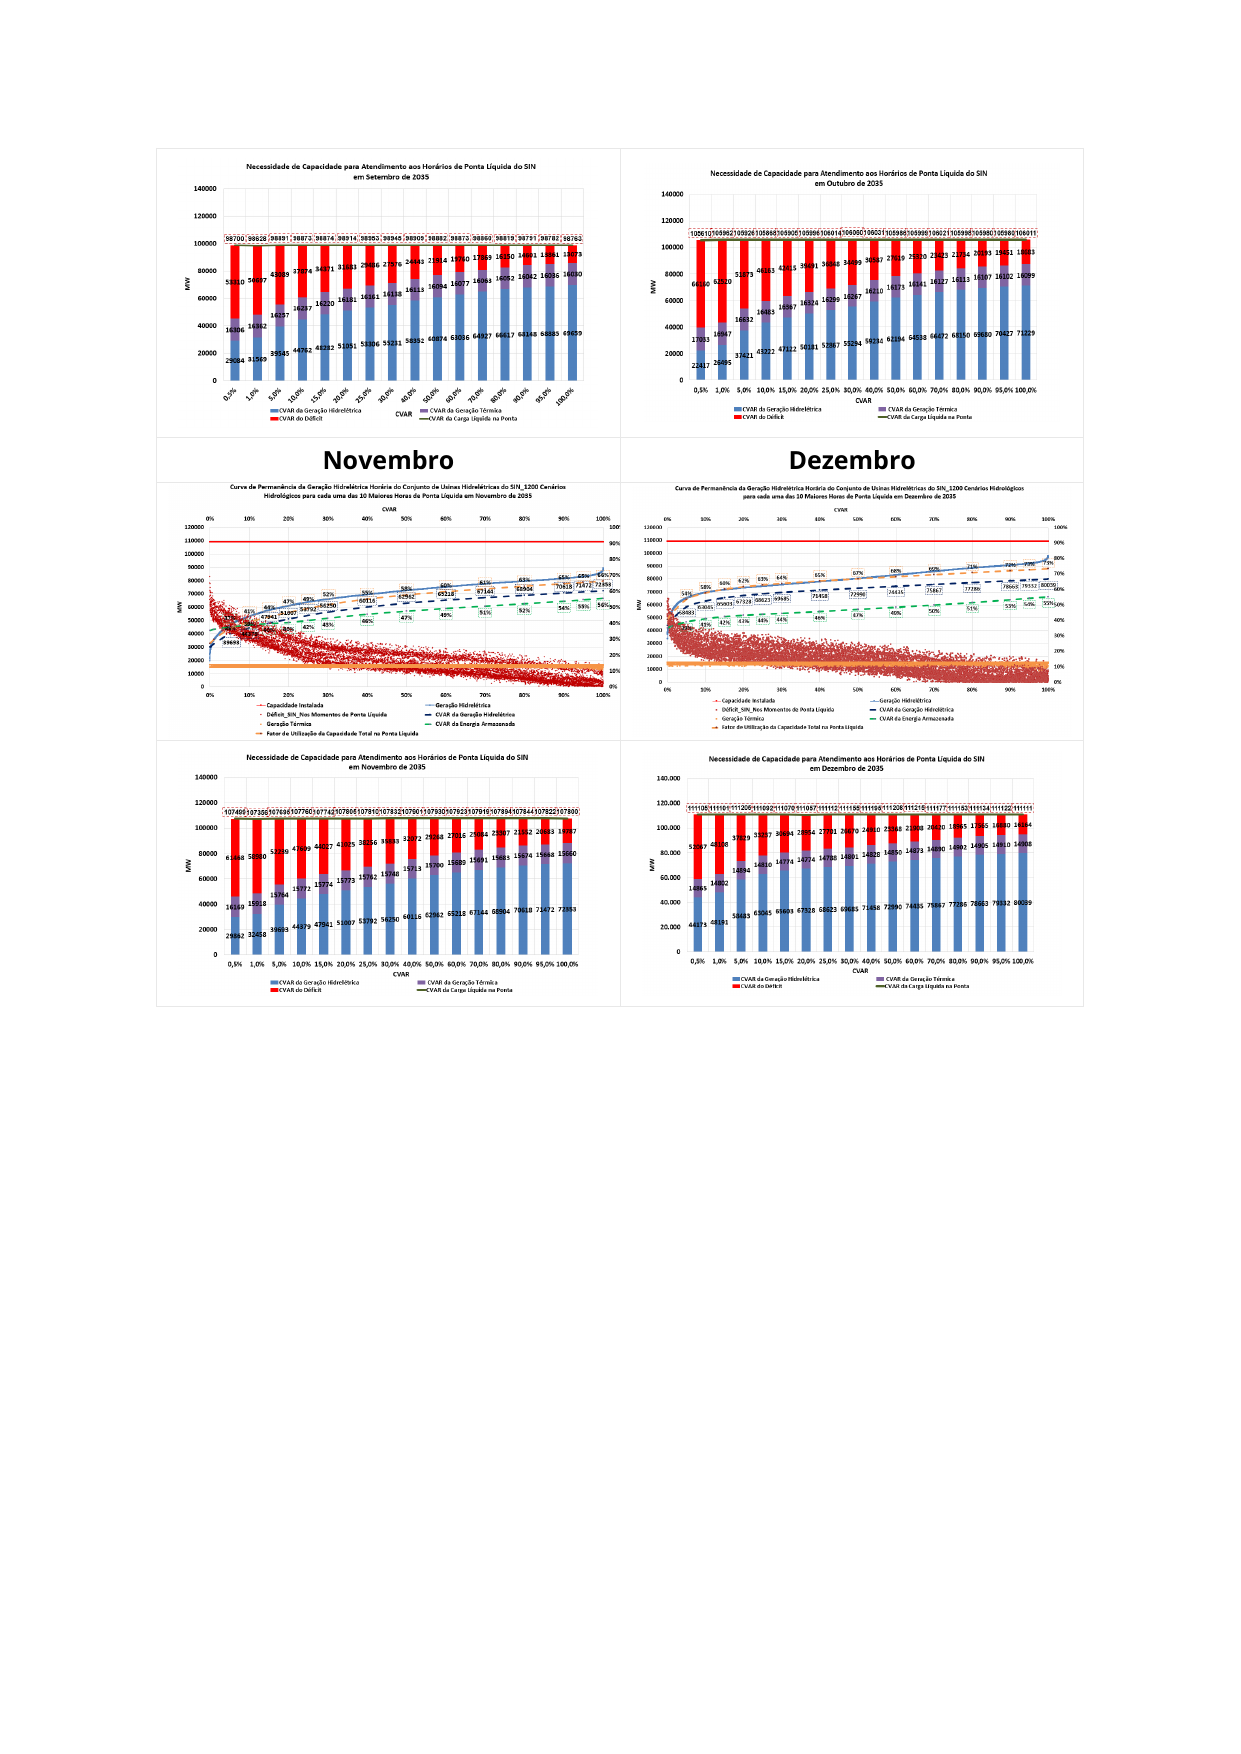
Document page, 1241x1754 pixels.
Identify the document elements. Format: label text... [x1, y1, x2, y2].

table_cell Dezembro [621, 438, 1083, 482]
table_cell [621, 483, 1083, 740]
table_cell [157, 483, 620, 740]
table_cell [621, 741, 1083, 1006]
table_cell [157, 741, 620, 1006]
picture [178, 751, 599, 996]
picture [644, 163, 1060, 422]
picture [631, 486, 1073, 737]
table_cell [621, 149, 1083, 437]
table_cell [157, 149, 620, 437]
picture [642, 751, 1062, 996]
picture [178, 158, 599, 428]
picture [167, 484, 621, 739]
table_cell Novembro [157, 438, 620, 482]
